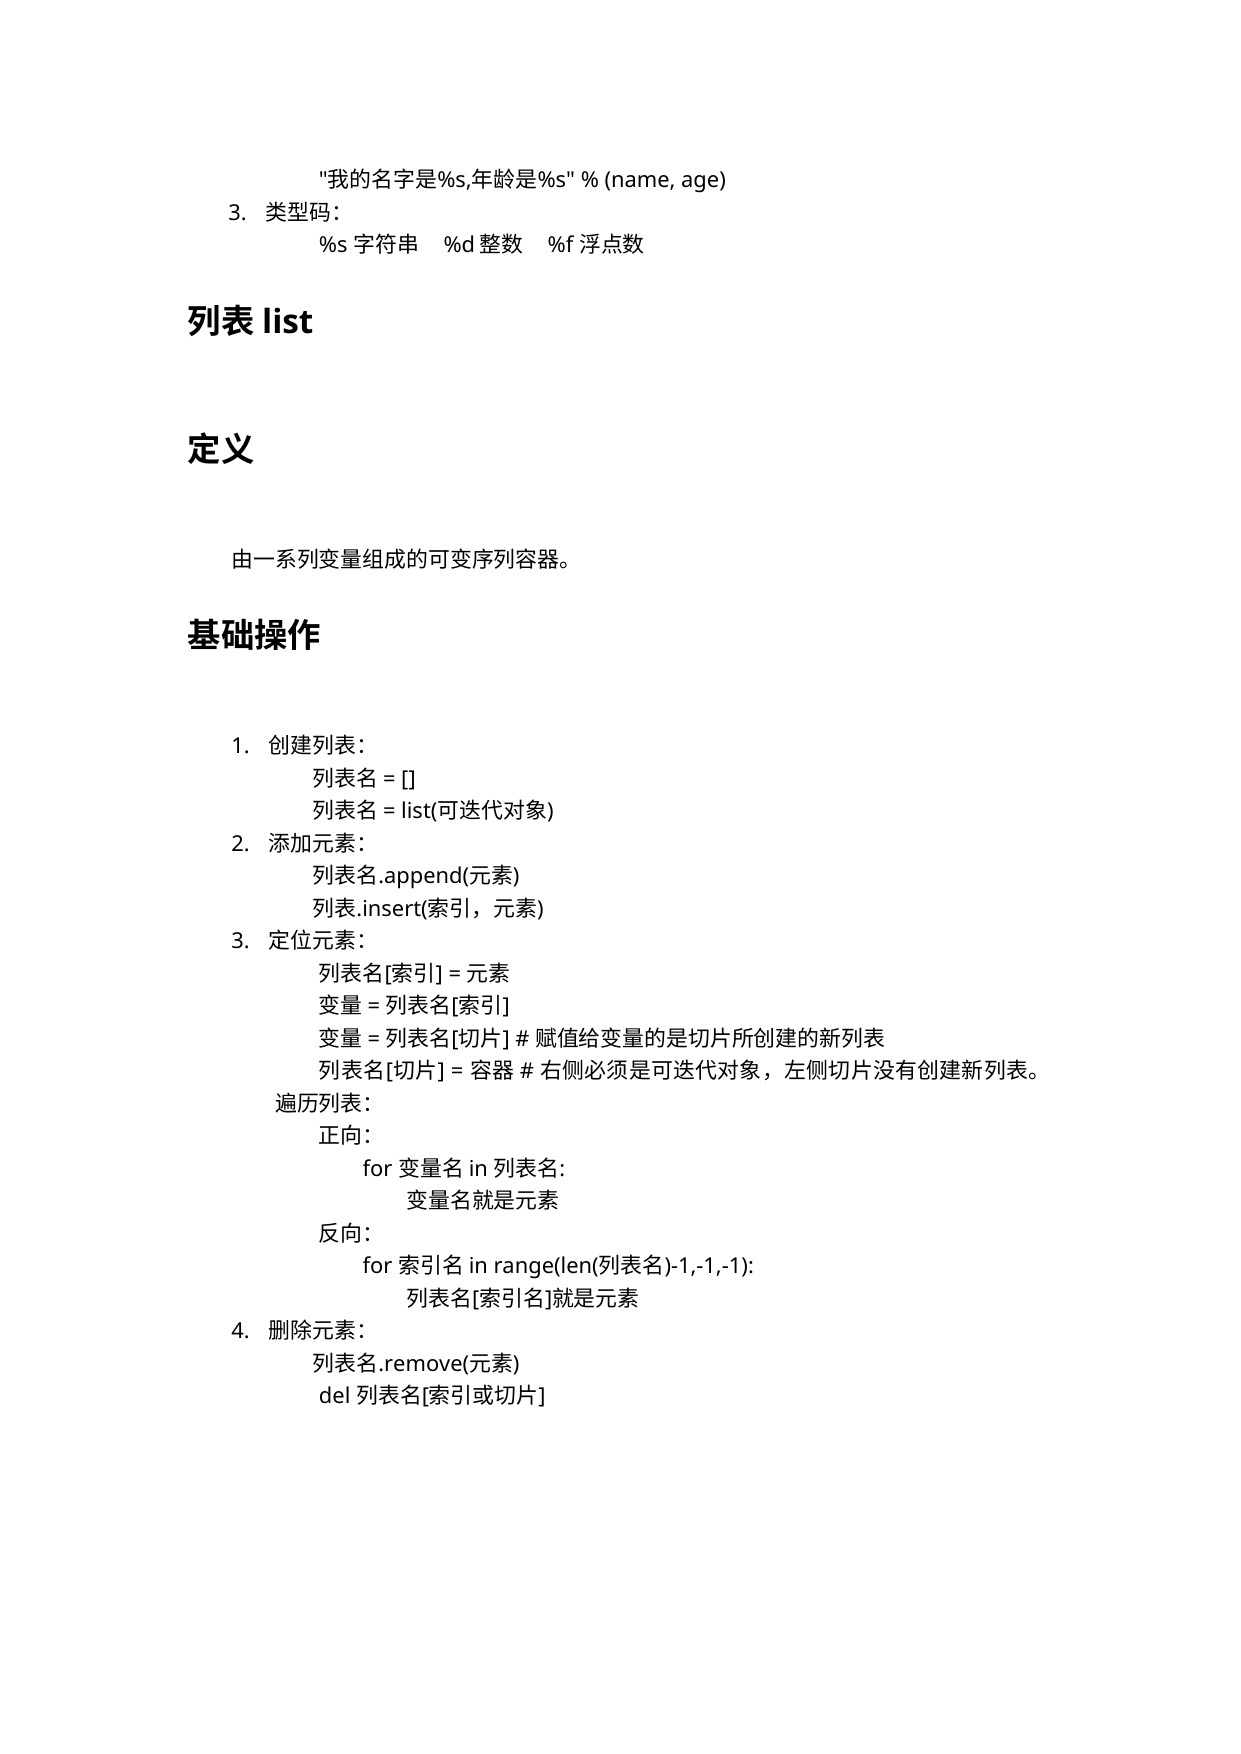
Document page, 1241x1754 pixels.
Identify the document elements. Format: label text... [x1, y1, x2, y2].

text 列表名[切片] = 容器 # 右侧必须是可迭代对象，左侧切片没有创建新列表。遍历列表： [275, 1053, 1053, 1118]
text 由一系列变量组成的可变序列容器。 [187, 541, 1053, 574]
list 定位元素： [231, 923, 1053, 955]
text 列表.insert(索引，元素) [269, 890, 1053, 923]
text "我的名字是%s,年龄是%s" % (name, age) [275, 162, 1053, 194]
text 列表名.append(元素) [269, 858, 1053, 890]
text 列表名 = [] [269, 760, 1053, 793]
text 列表名[索引] = 元素 [275, 955, 1053, 988]
text 列表名.remove(元素) [269, 1345, 1053, 1378]
list 添加元素： [231, 825, 1053, 858]
text 列表名[索引名]就是元素 [275, 1280, 1053, 1313]
list 创建列表： [231, 728, 1053, 760]
text del 列表名[索引或切片] [225, 1378, 1053, 1410]
list 类型码： [228, 194, 1053, 227]
text 正向： [231, 1118, 1053, 1150]
subtitle 基础操作 [187, 601, 1053, 666]
text 变量 = 列表名[切片] # 赋值给变量的是切片所创建的新列表 [275, 1020, 1053, 1053]
text 反向： [231, 1215, 1053, 1248]
text for 索引名 in range(len(列表名)-1,-1,-1): [275, 1248, 1053, 1280]
text 变量名就是元素 [275, 1183, 1053, 1215]
text %s 字符串 %d整数 %f 浮点数 [319, 227, 1053, 259]
text 列表名 = list(可迭代对象) [269, 793, 1053, 825]
text 变量 = 列表名[索引] [275, 988, 1053, 1020]
subtitle 定义 [187, 414, 1053, 479]
text for 变量名 in 列表名: [275, 1150, 1053, 1183]
subtitle 列表 list [187, 287, 1053, 352]
list 删除元素： [231, 1313, 1053, 1345]
